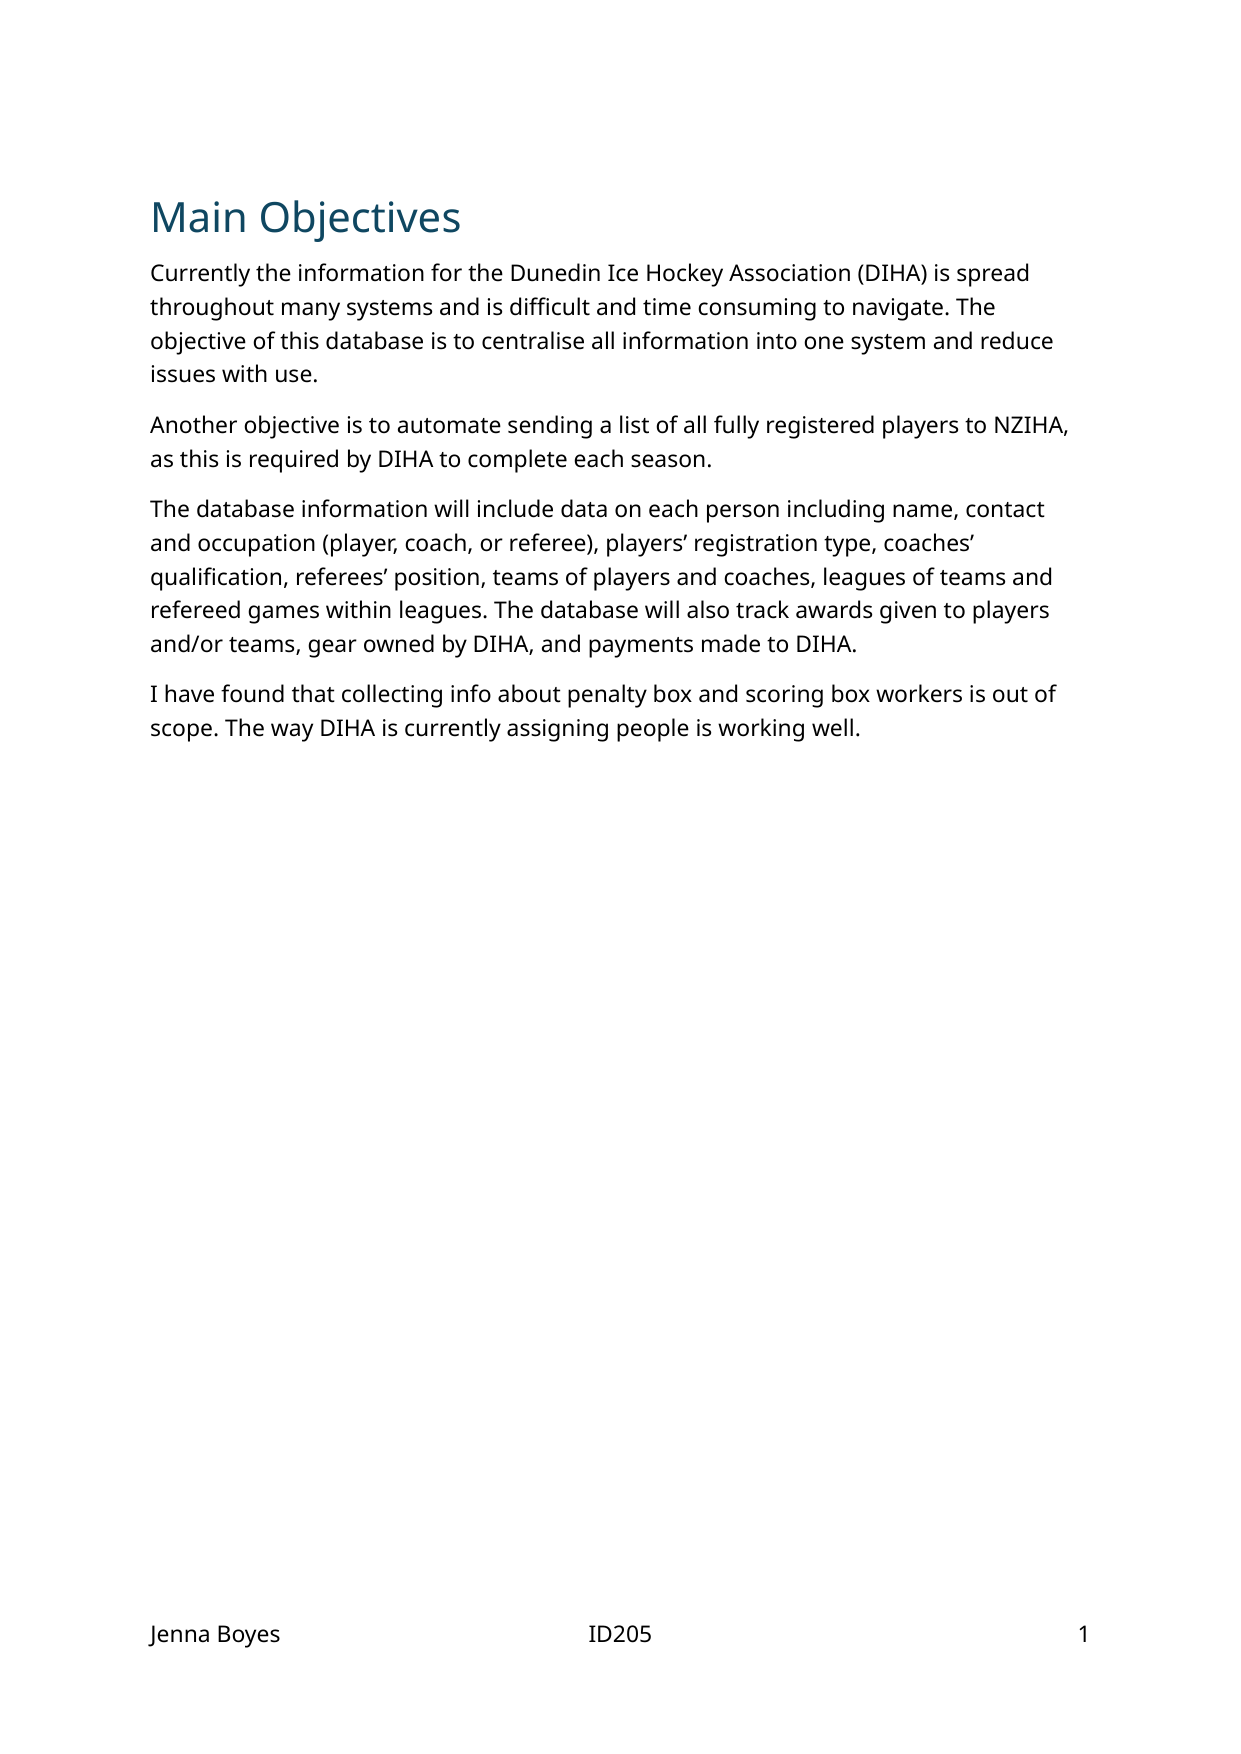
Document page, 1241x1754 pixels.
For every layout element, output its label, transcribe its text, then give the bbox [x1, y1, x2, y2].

text Another objective is to automate sending a list of all fully registered players to NZIHA, as this is required by DIHA to complete each season. [150, 409, 1090, 474]
text The database information will include data on each person including name, contact and occupation (player, coach, or referee), players’ registration type, coaches’ qualification, referees’ position, teams of players and coaches, leagues of teams and refereed games within leagues. The database will also track awards given to players and/or teams, gear owned by DIHA, and payments made to DIHA. [150, 493, 1090, 659]
text Currently the information for the Dunedin Ice Hockey Association (DIHA) is spread throughout many systems and is difficult and time consuming to navigate. The objective of this database is to centralise all information into one system and reduce issues with use. [150, 257, 1090, 389]
text I have found that collecting info about penalty box and scoring box workers is out of scope. The way DIHA is currently assigning people is working well. [150, 678, 1090, 743]
subtitle Main Objectives [150, 187, 1090, 244]
